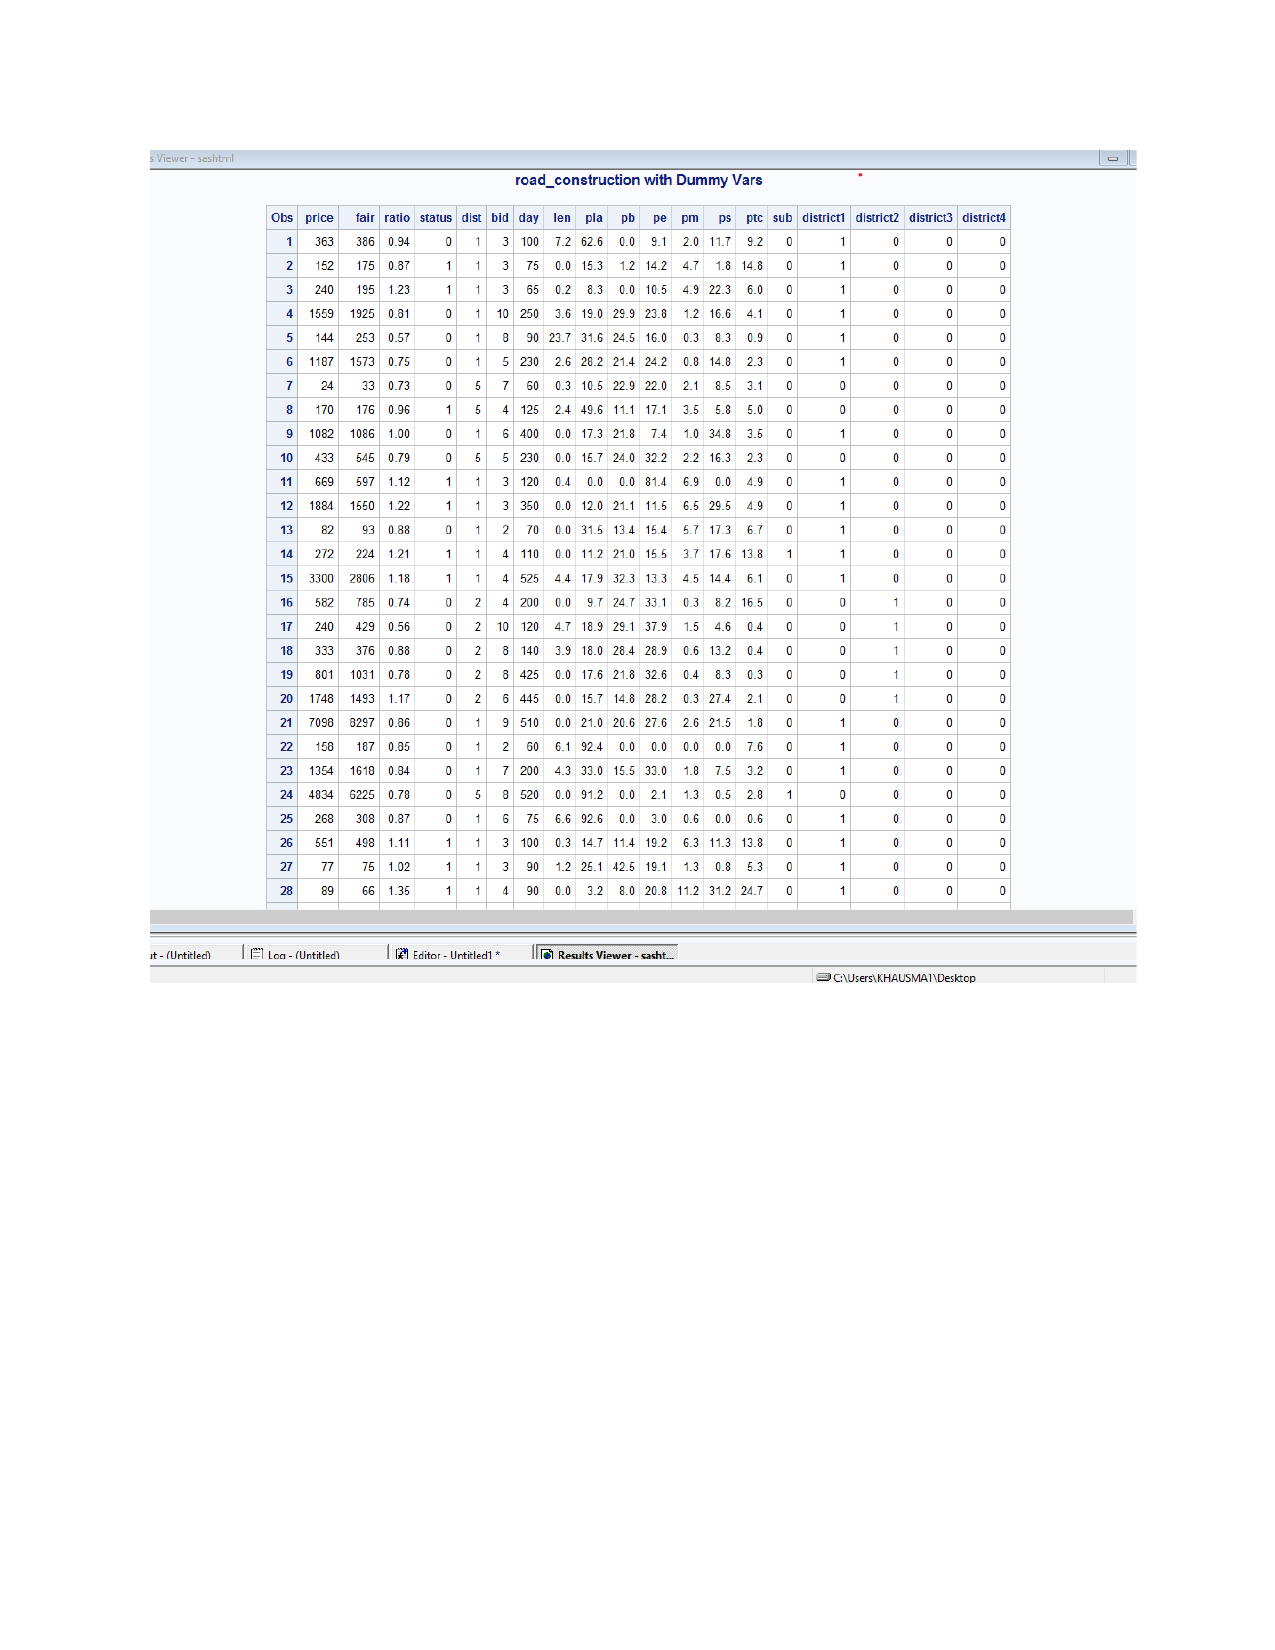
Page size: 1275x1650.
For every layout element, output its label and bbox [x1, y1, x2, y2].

picture [150, 150, 1137, 983]
